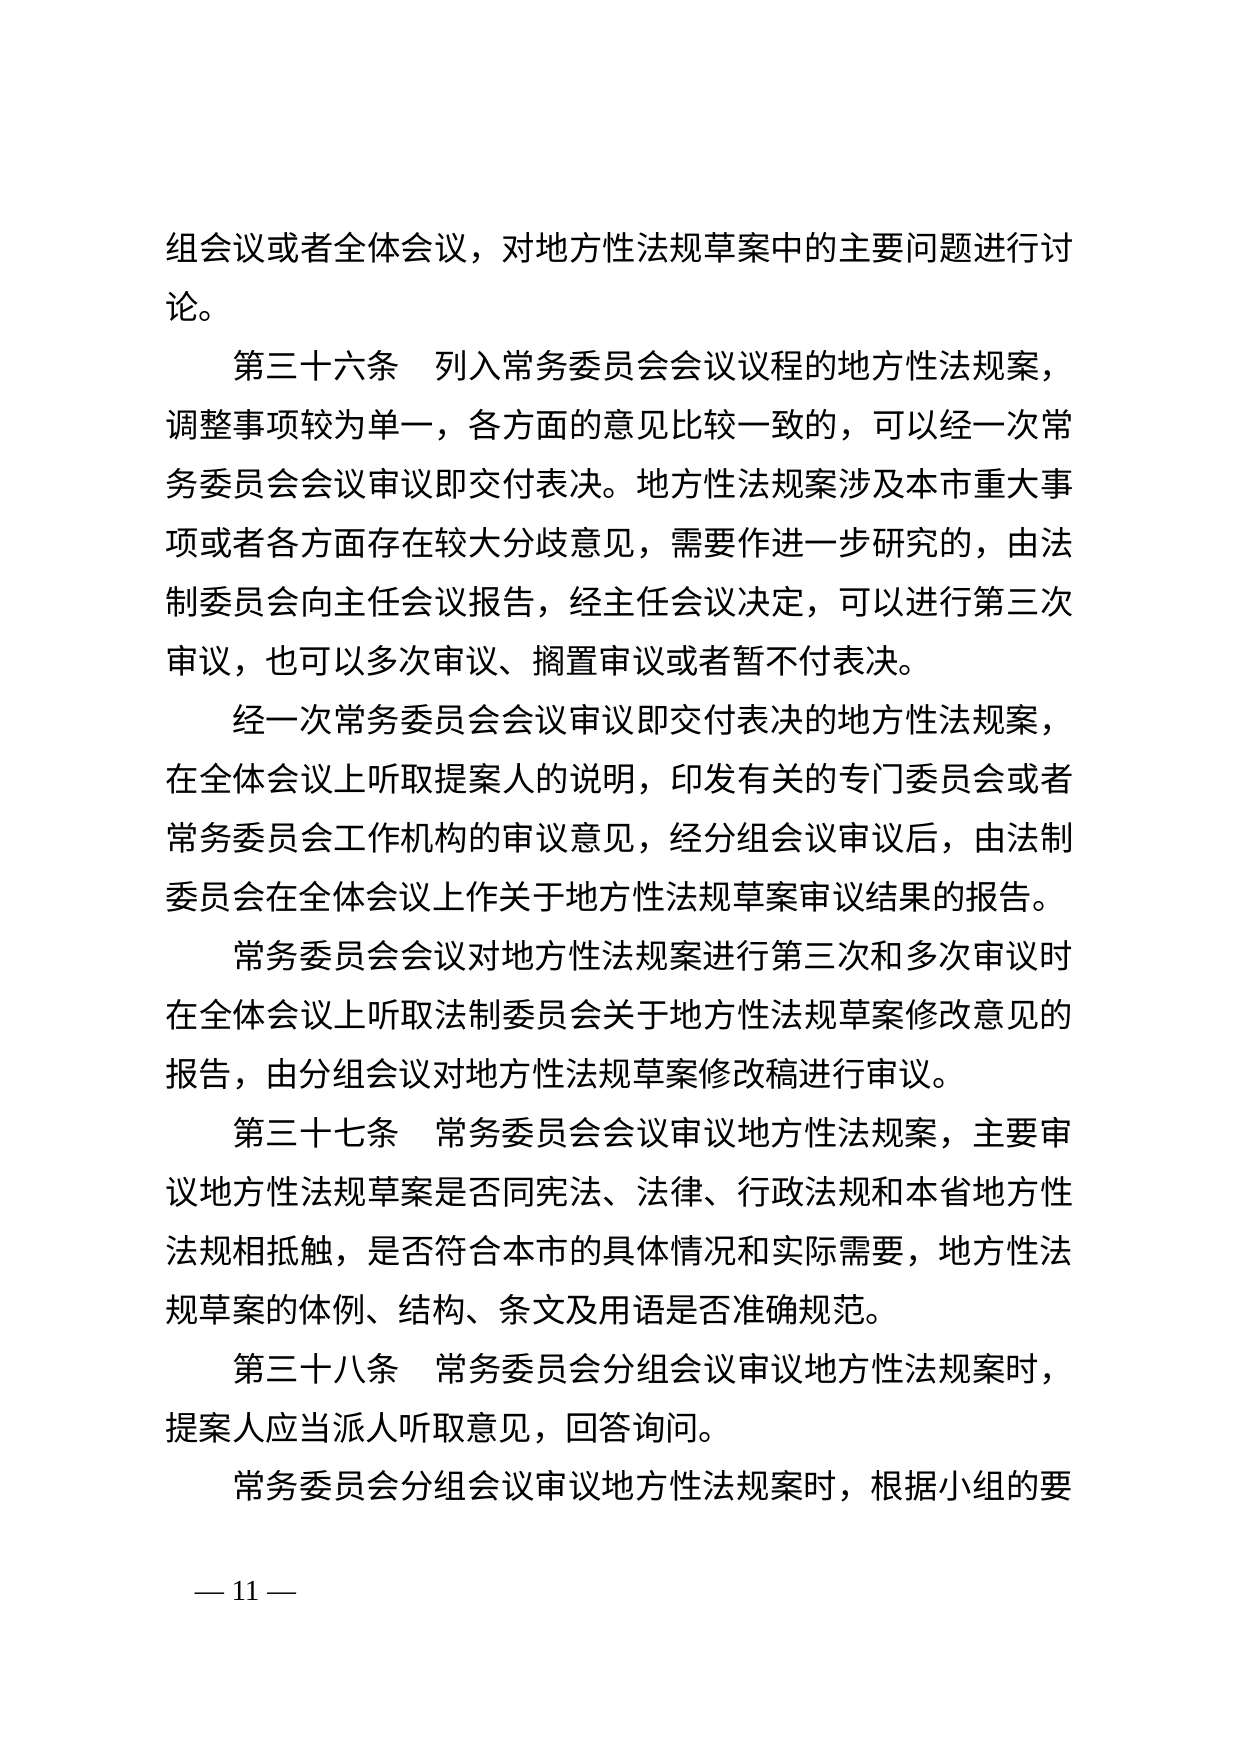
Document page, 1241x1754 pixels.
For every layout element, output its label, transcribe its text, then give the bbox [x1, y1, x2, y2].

text 第三十八条 常务委员会分组会议审议地方性法规案时，提案人应当派人听取意见，回答询问。 [165, 1334, 1075, 1452]
text 第三十七条 常务委员会会议审议地方性法规案，主要审议地方性法规草案是否同宪法、法律、行政法规和本省地方性法规相抵触，是否符合本市的具体情况和实际需要，地方性法规草案的体例、结构、条文及用语是否准确规范。 [165, 1098, 1075, 1334]
text 第三十六条 列入常务委员会会议议程的地方性法规案，调整事项较为单一，各方面的意见比较一致的，可以经一次常务委员会会议审议即交付表决。地方性法规案涉及本市重大事项或者各方面存在较大分歧意见，需要作进一步研究的，由法制委员会向主任会议报告，经主任会议决定，可以进行第三次审议，也可以多次审议、搁置审议或者暂不付表决。 [165, 332, 1075, 685]
text 经一次常务委员会会议审议即交付表决的地方性法规案，在全体会议上听取提案人的说明，印发有关的专门委员会或者常务委员会工作机构的审议意见，经分组会议审议后，由法制委员会在全体会议上作关于地方性法规草案审议结果的报告。 [165, 685, 1075, 921]
text 常务委员会会议对地方性法规案进行第三次和多次审议时，在全体会议上听取法制委员会关于地方性法规草案修改意见的报告，由分组会议对地方性法规草案修改稿进行审议。 [165, 921, 1075, 1098]
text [165, 1452, 1075, 1511]
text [165, 214, 1075, 332]
